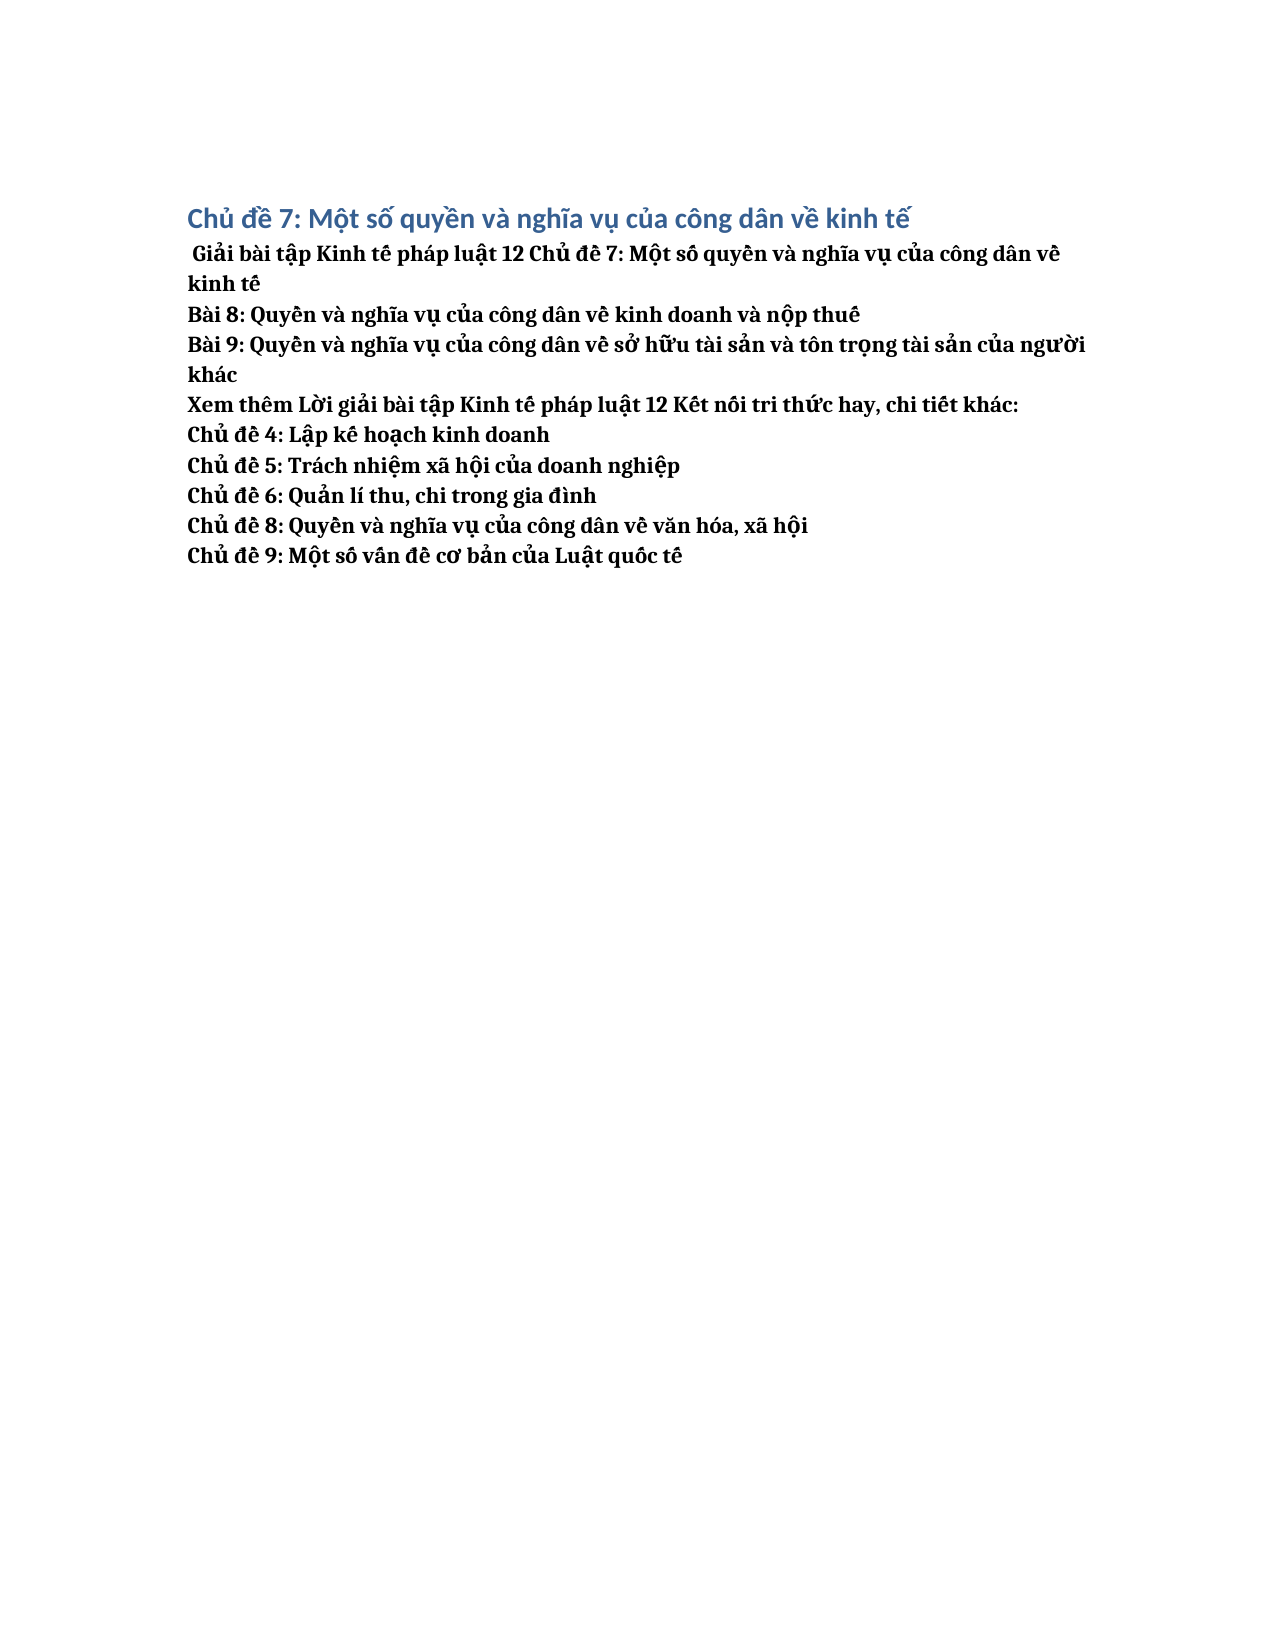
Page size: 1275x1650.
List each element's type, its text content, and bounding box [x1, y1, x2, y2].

subtitle Chủ đề 7: Một số quyền và nghĩa vụ của công dân về kinh tế [187, 200, 1087, 236]
text Giải bài tập Kinh tế pháp luật 12 Chủ đề 7: Một số quyền và nghĩa vụ của công dân về kinh tế Bài 8: Quyền và nghĩa vụ của công dân về kinh doanh và nộp thuế Bài 9: Quyền và nghĩa vụ của công dân về sở hữu tài sản và tôn trọng tài sản của người khác Xem thêm Lời giải bài tập Kinh tế pháp luật 12 Kết nối tri thức hay, chi tiết khác: Chủ đề 4: Lập kế hoạch kinh doanh Chủ đề 5: Trách nhiệm xã hội của doanh nghiệp Chủ đề 6: Quản lí thu, chi trong gia đình Chủ đề 8: Quyền và nghĩa vụ của công dân về văn hóa, xã hội Chủ đề 9: Một số vấn đề cơ bản của Luật quốc tế [187, 241, 1087, 599]
